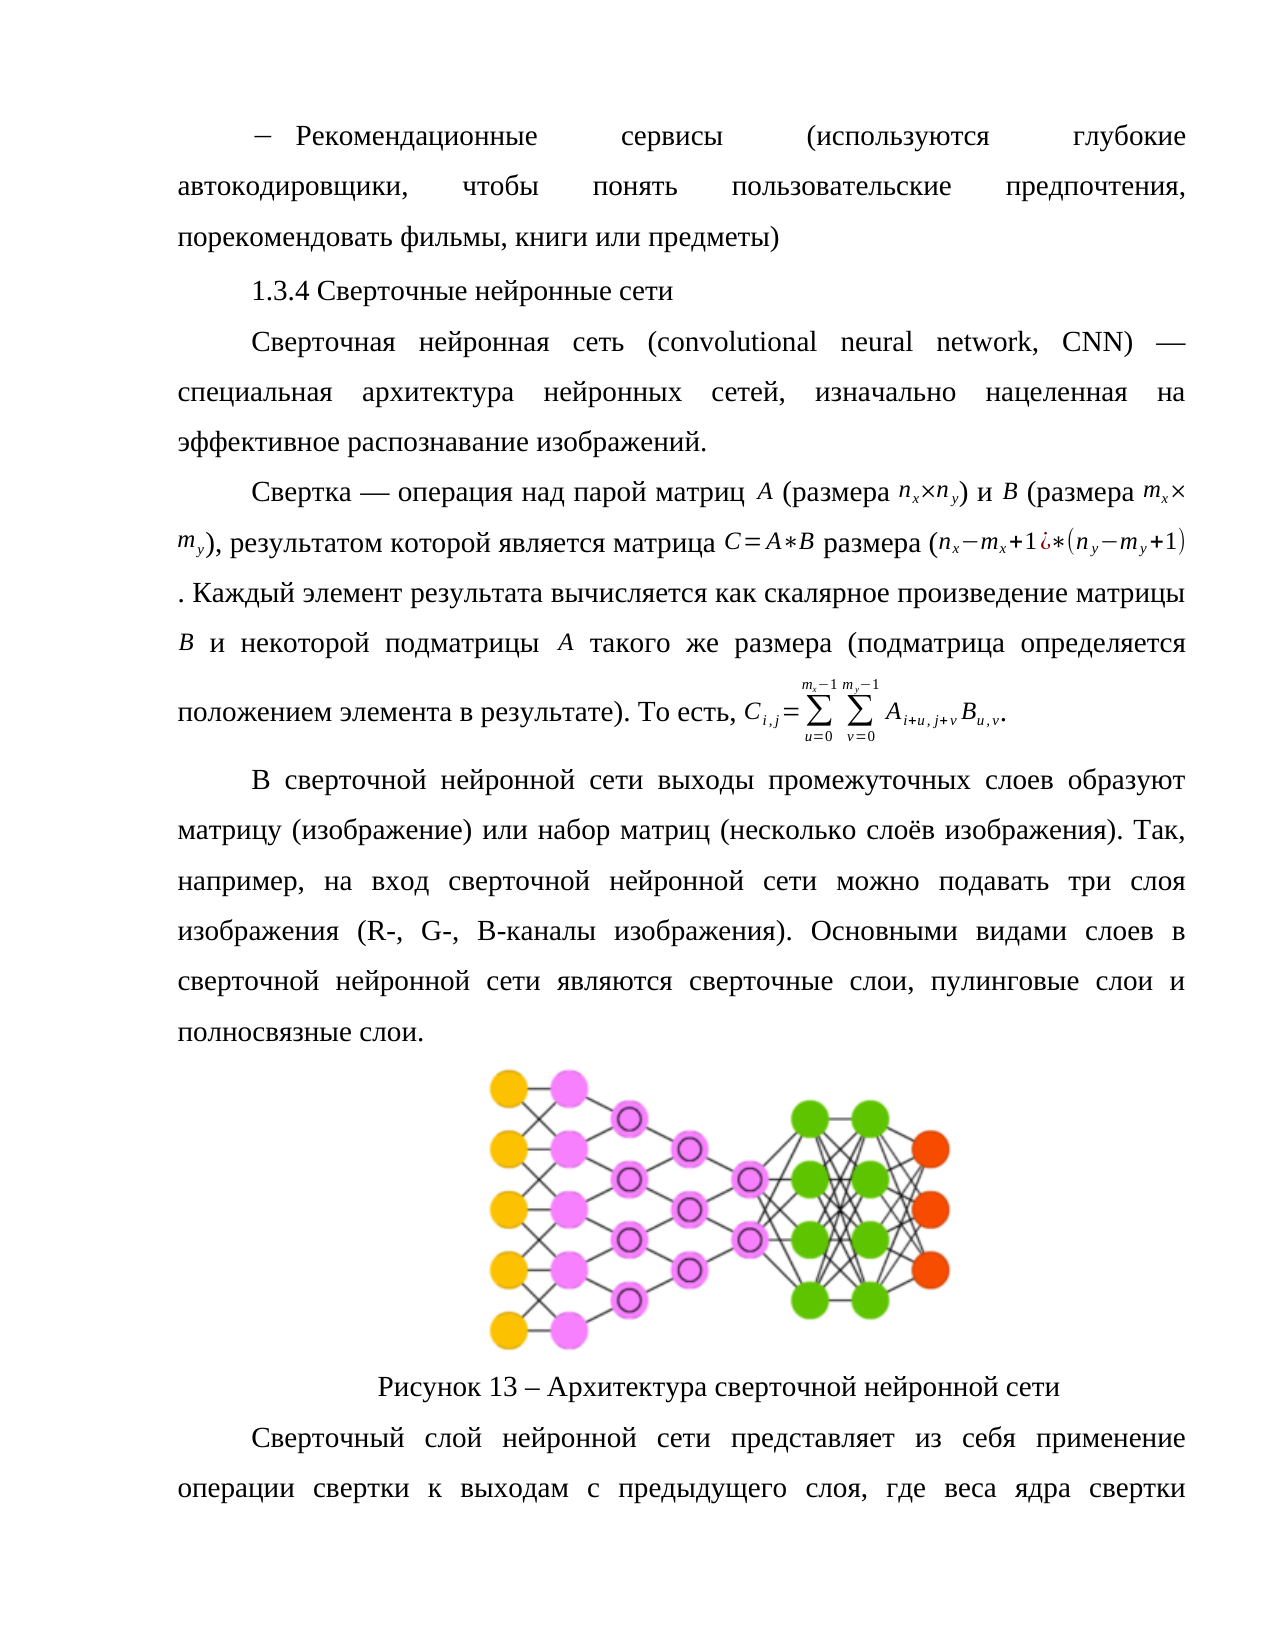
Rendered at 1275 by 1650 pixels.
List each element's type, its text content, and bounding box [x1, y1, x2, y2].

subtitle 1.3.4 Сверточные нейронные сети [177, 273, 1186, 307]
list Рекомендационные сервисы (используются глубокие автокодировщики, чтобы понять пользовательские предпочтения, порекомендовать фильмы, книги или предметы) [177, 118, 1186, 252]
list Рисунок 13 – Архитектура сверточной нейронной сети [177, 1369, 1186, 1403]
list Свертка — операция над парой матриц (размера ×) и (размера ×), результатом которой является матрица размера (. Каждый элемент результата вычисляется как скалярное произведение матрицы и некоторой подматрицы такого же размера (подматрица определяется положением элемента в результате). То есть, . [177, 474, 1186, 745]
picture [484, 1063, 954, 1353]
list Сверточная нейронная сеть (convolutional neural network, CNN) — специальная архитектура нейронных сетей, изначально нацеленная на эффективное распознавание изображений. [177, 324, 1186, 458]
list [177, 1420, 1186, 1504]
list В сверточной нейронной сети выходы промежуточных слоев образуют матрицу (изображение) или набор матриц (несколько слоёв изображения). Так, например, на вход сверточной нейронной сети можно подавать три слоя изображения (R-, G-, B-каналы изображения). Основными видами слоев в сверточной нейронной сети являются сверточные слои, пулинговые слои и полносвязные слои. [177, 762, 1186, 1047]
